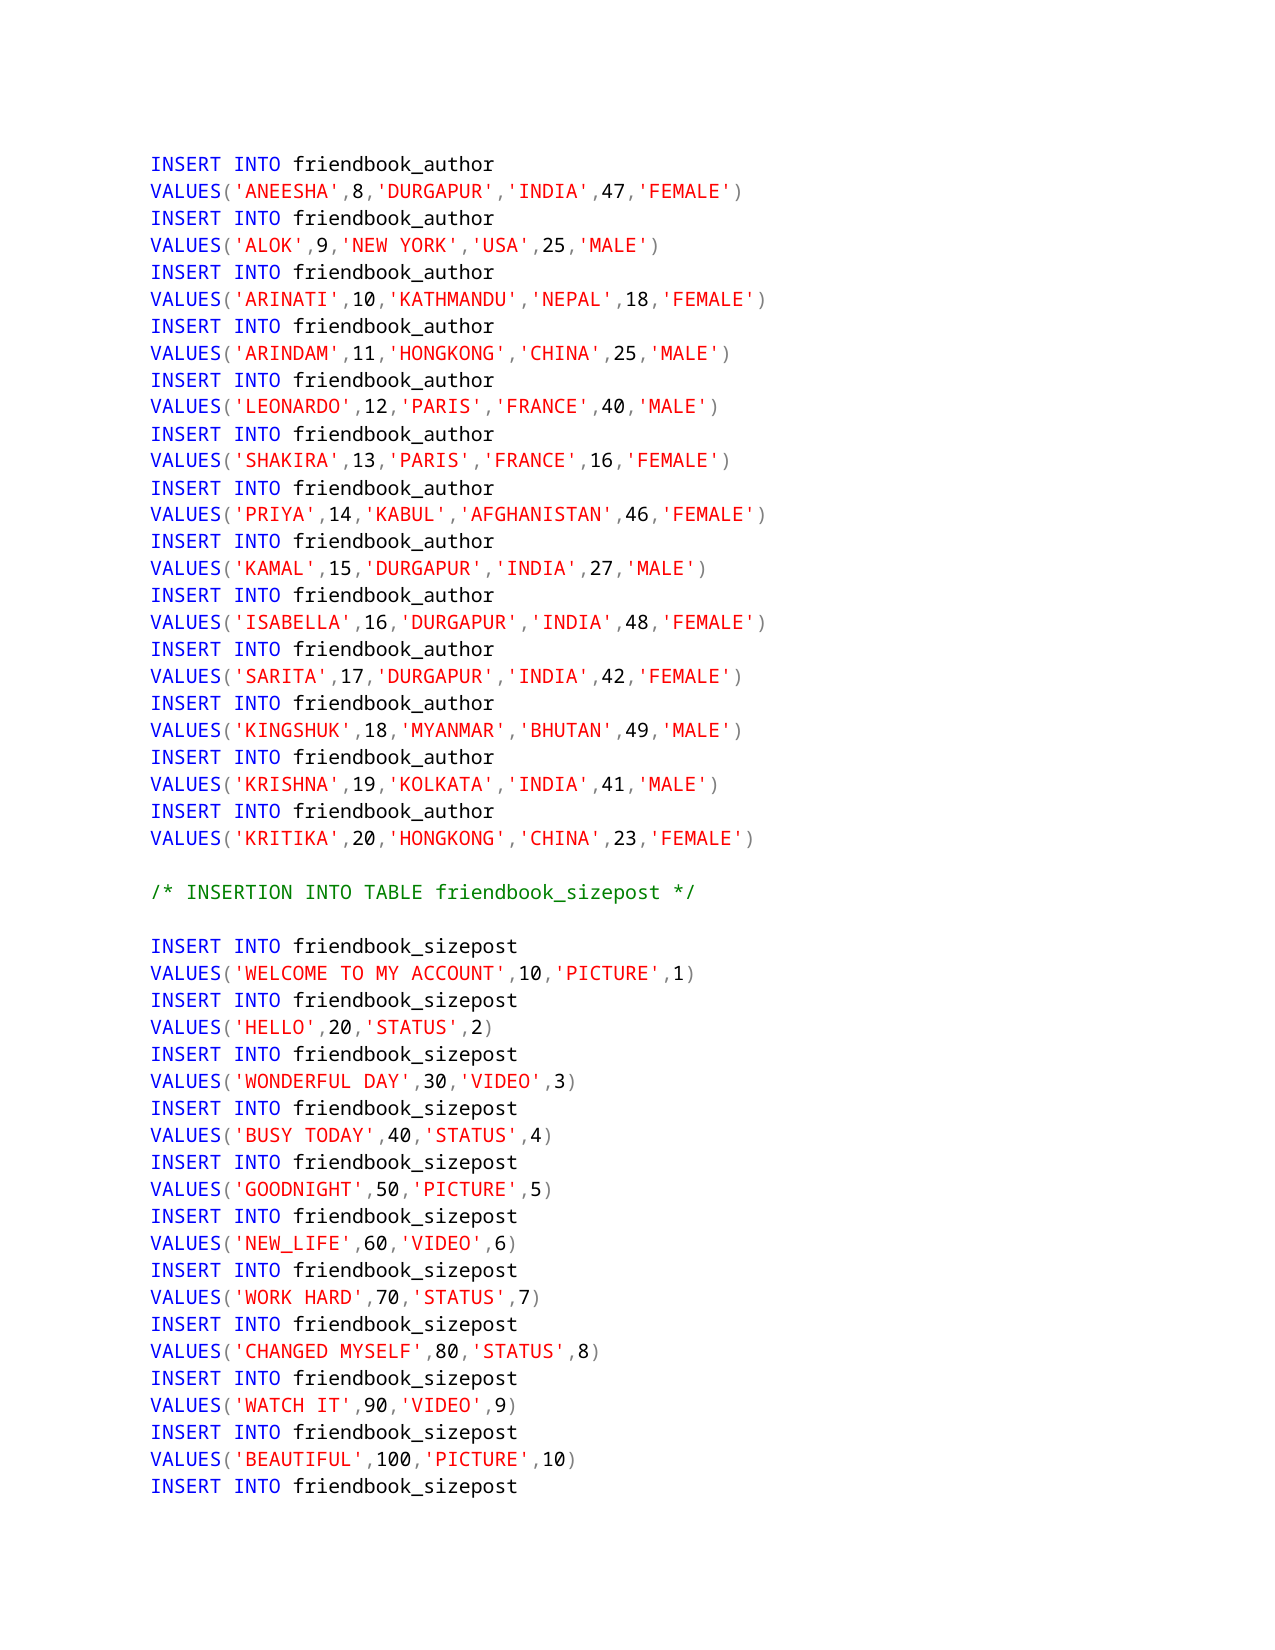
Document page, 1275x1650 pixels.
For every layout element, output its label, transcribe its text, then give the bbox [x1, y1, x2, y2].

text VALUES('ARINATI',10,'KATHMANDU','NEPAL',18,'FEMALE') [150, 285, 1125, 312]
text /* INSERTION INTO TABLE friendbook_sizepost */ [150, 878, 1125, 905]
text INSERT INTO friendbook_author [150, 743, 1125, 771]
text VALUES('KRITIKA',20,'HONGKONG','CHINA',23,'FEMALE') [150, 824, 1125, 851]
text INSERT INTO friendbook_sizepost [150, 1472, 1125, 1499]
text VALUES('WATCH IT',90,'VIDEO',9) [150, 1391, 1125, 1418]
text INSERT INTO friendbook_sizepost [150, 1094, 1125, 1121]
text VALUES('WONDERFUL DAY',30,'VIDEO',3) [150, 1067, 1125, 1094]
text VALUES('GOODNIGHT',50,'PICTURE',5) [150, 1175, 1125, 1202]
text VALUES('SHAKIRA',13,'PARIS','FRANCE',16,'FEMALE') [150, 447, 1125, 474]
text VALUES('KRISHNA',19,'KOLKATA','INDIA',41,'MALE') [150, 771, 1125, 797]
text INSERT INTO friendbook_sizepost [150, 1364, 1125, 1391]
text VALUES('CHANGED MYSELF',80,'STATUS',8) [150, 1337, 1125, 1364]
text VALUES('BEAUTIFUL',100,'PICTURE',10) [150, 1445, 1125, 1472]
text VALUES('LEONARDO',12,'PARIS','FRANCE',40,'MALE') [150, 393, 1125, 420]
text INSERT INTO friendbook_author [150, 474, 1125, 501]
text INSERT INTO friendbook_sizepost [150, 986, 1125, 1013]
text INSERT INTO friendbook_sizepost [150, 1310, 1125, 1337]
text VALUES('PRIYA',14,'KABUL','AFGHANISTAN',46,'FEMALE') [150, 501, 1125, 528]
text VALUES('WELCOME TO MY ACCOUNT',10,'PICTURE',1) [150, 959, 1125, 986]
text VALUES('ISABELLA',16,'DURGAPUR','INDIA',48,'FEMALE') [150, 609, 1125, 636]
text INSERT INTO friendbook_sizepost [150, 1040, 1125, 1067]
text INSERT INTO friendbook_author [150, 366, 1125, 393]
text INSERT INTO friendbook_sizepost [150, 1148, 1125, 1175]
text INSERT INTO friendbook_author [150, 582, 1125, 609]
text INSERT INTO friendbook_author [150, 420, 1125, 447]
text VALUES('BUSY TODAY',40,'STATUS',4) [150, 1121, 1125, 1148]
text INSERT INTO friendbook_author [150, 258, 1125, 285]
text INSERT INTO friendbook_sizepost [150, 1418, 1125, 1445]
text INSERT INTO friendbook_author [150, 797, 1125, 824]
text INSERT INTO friendbook_author [150, 528, 1125, 555]
text VALUES('ARINDAM',11,'HONGKONG','CHINA',25,'MALE') [150, 339, 1125, 366]
text INSERT INTO friendbook_author [150, 689, 1125, 717]
text VALUES('ALOK',9,'NEW YORK','USA',25,'MALE') [150, 231, 1125, 258]
text INSERT INTO friendbook_author [150, 636, 1125, 663]
text INSERT INTO friendbook_author [150, 312, 1125, 339]
text INSERT INTO friendbook_sizepost [150, 1256, 1125, 1283]
text INSERT INTO friendbook_sizepost [150, 1202, 1125, 1229]
text INSERT INTO friendbook_author [150, 150, 1125, 177]
text VALUES('KAMAL',15,'DURGAPUR','INDIA',27,'MALE') [150, 555, 1125, 582]
text INSERT INTO friendbook_author [150, 204, 1125, 231]
text VALUES('SARITA',17,'DURGAPUR','INDIA',42,'FEMALE') [150, 663, 1125, 689]
text VALUES('WORK HARD',70,'STATUS',7) [150, 1283, 1125, 1310]
text INSERT INTO friendbook_sizepost [150, 932, 1125, 959]
text VALUES('KINGSHUK',18,'MYANMAR','BHUTAN',49,'MALE') [150, 717, 1125, 743]
text VALUES('ANEESHA',8,'DURGAPUR','INDIA',47,'FEMALE') [150, 177, 1125, 204]
text VALUES('NEW_LIFE',60,'VIDEO',6) [150, 1229, 1125, 1256]
text VALUES('HELLO',20,'STATUS',2) [150, 1013, 1125, 1040]
